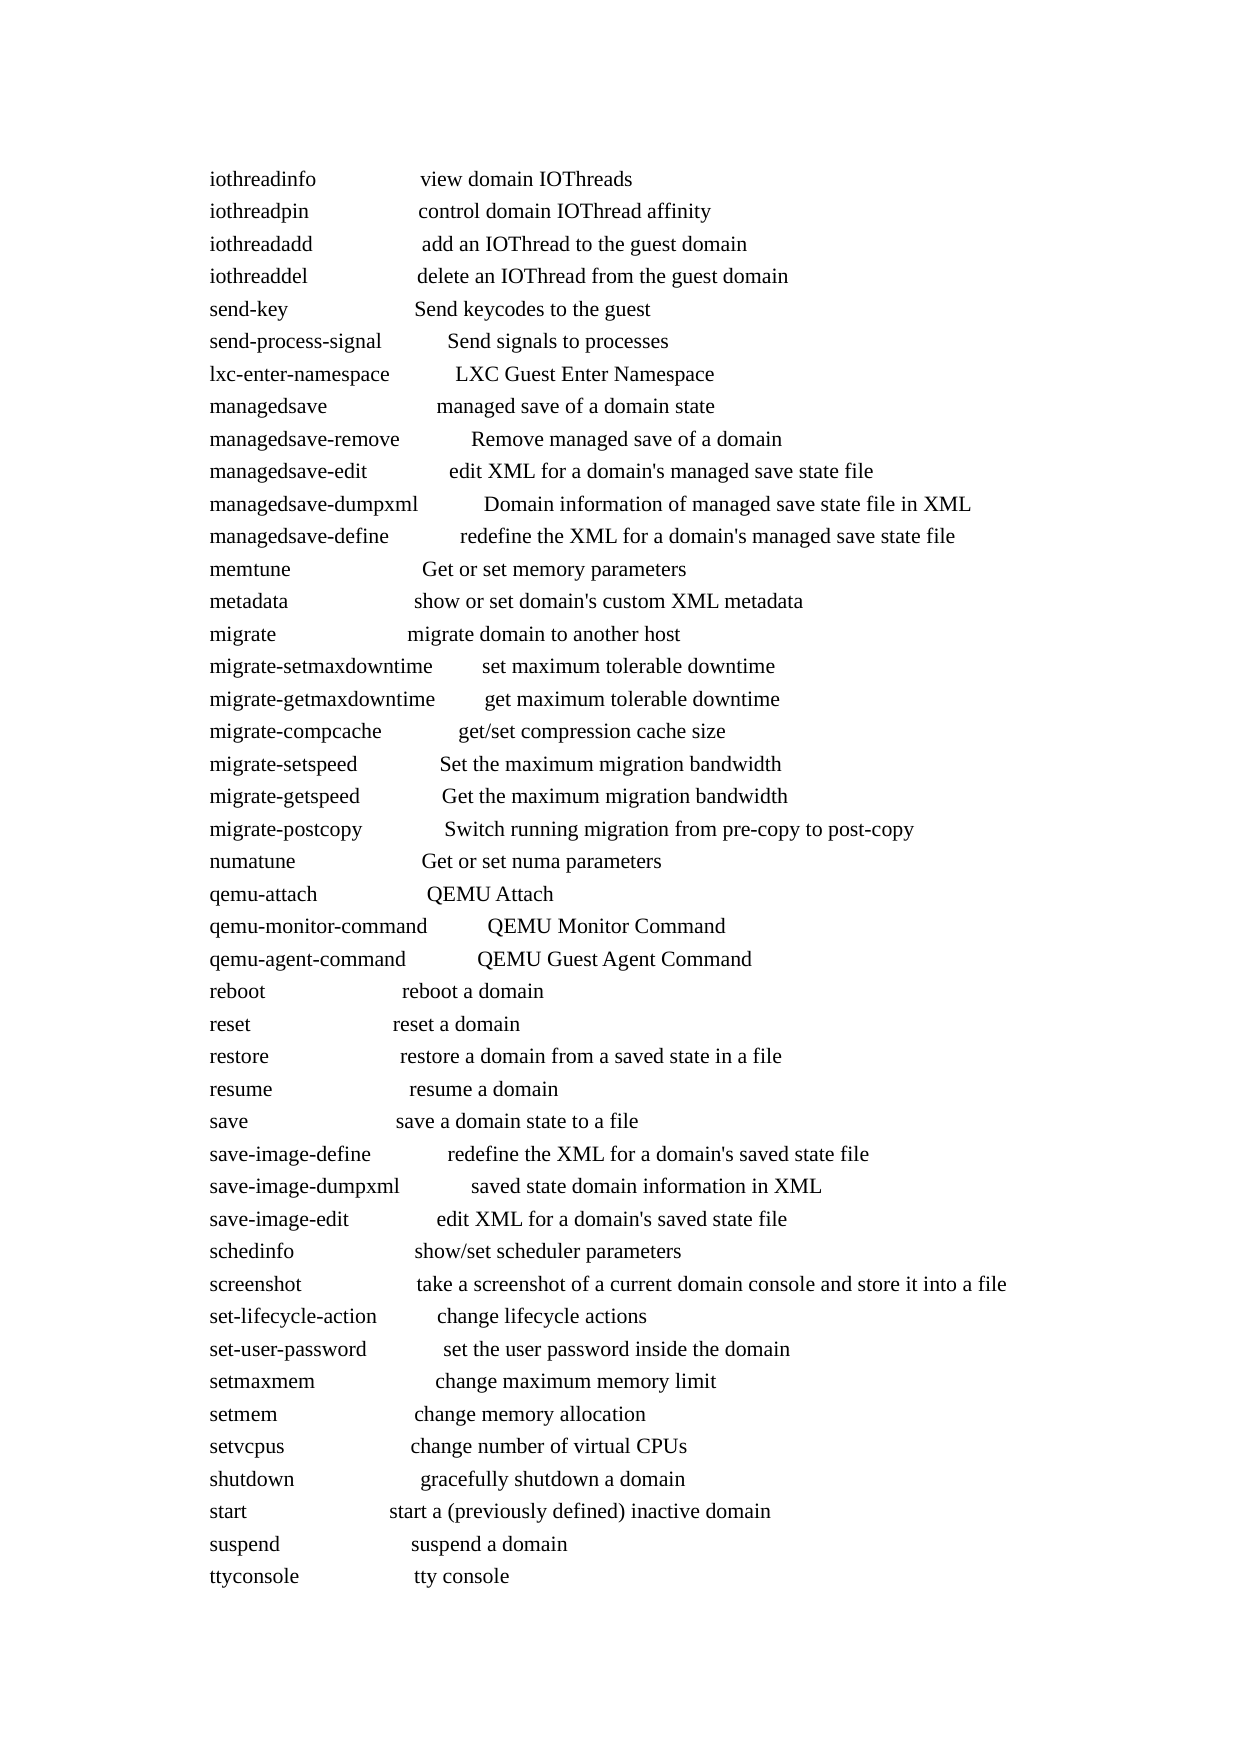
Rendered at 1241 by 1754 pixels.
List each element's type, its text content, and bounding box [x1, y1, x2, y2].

text ttyconsole tty console [187, 1559, 1053, 1592]
text shutdown gracefully shutdown a domain [187, 1462, 1053, 1494]
text suspend suspend a domain [187, 1527, 1053, 1559]
text iothreadadd add an IOThread to the guest domain [187, 227, 1053, 259]
text send-key Send keycodes to the guest [187, 292, 1053, 324]
text migrate-getmaxdowntime get maximum tolerable downtime [187, 682, 1053, 714]
text set-user-password set the user password inside the domain [187, 1332, 1053, 1364]
text schedinfo show/set scheduler parameters [187, 1234, 1053, 1267]
text start start a (previously defined) inactive domain [187, 1494, 1053, 1527]
text reboot reboot a domain [187, 974, 1053, 1007]
text migrate-getspeed Get the maximum migration bandwidth [187, 779, 1053, 812]
text iothreadinfo view domain IOThreads [187, 162, 1053, 194]
text restore restore a domain from a saved state in a file [187, 1039, 1053, 1072]
text save-image-dumpxml saved state domain information in XML [187, 1169, 1053, 1202]
text qemu-attach QEMU Attach [187, 877, 1053, 909]
text save-image-edit edit XML for a domain's saved state file [187, 1202, 1053, 1234]
text migrate-compcache get/set compression cache size [187, 714, 1053, 747]
text migrate migrate domain to another host [187, 617, 1053, 649]
text managedsave-edit edit XML for a domain's managed save state file [187, 454, 1053, 487]
text resume resume a domain [187, 1072, 1053, 1104]
text send-process-signal Send signals to processes [187, 324, 1053, 357]
text setvcpus change number of virtual CPUs [187, 1429, 1053, 1462]
text migrate-setspeed Set the maximum migration bandwidth [187, 747, 1053, 779]
text save save a domain state to a file [187, 1104, 1053, 1137]
text reset reset a domain [187, 1007, 1053, 1039]
text numatune Get or set numa parameters [187, 844, 1053, 877]
text metadata show or set domain's custom XML metadata [187, 584, 1053, 617]
text iothreadpin control domain IOThread affinity [187, 194, 1053, 227]
text set-lifecycle-action change lifecycle actions [187, 1299, 1053, 1332]
text managedsave-dumpxml Domain information of managed save state file in XML [187, 487, 1053, 519]
text managedsave managed save of a domain state [187, 389, 1053, 422]
text screenshot take a screenshot of a current domain console and store it into a file [187, 1267, 1053, 1299]
text setmem change memory allocation [187, 1397, 1053, 1429]
text qemu-monitor-command QEMU Monitor Command [187, 909, 1053, 942]
text setmaxmem change maximum memory limit [187, 1364, 1053, 1397]
text managedsave-remove Remove managed save of a domain [187, 422, 1053, 454]
text save-image-define redefine the XML for a domain's saved state file [187, 1137, 1053, 1169]
text migrate-setmaxdowntime set maximum tolerable downtime [187, 649, 1053, 682]
text memtune Get or set memory parameters [187, 552, 1053, 584]
text lxc-enter-namespace LXC Guest Enter Namespace [187, 357, 1053, 389]
text managedsave-define redefine the XML for a domain's managed save state file [187, 519, 1053, 552]
text qemu-agent-command QEMU Guest Agent Command [187, 942, 1053, 974]
text migrate-postcopy Switch running migration from pre-copy to post-copy [187, 812, 1053, 844]
text iothreaddel delete an IOThread from the guest domain [187, 259, 1053, 292]
